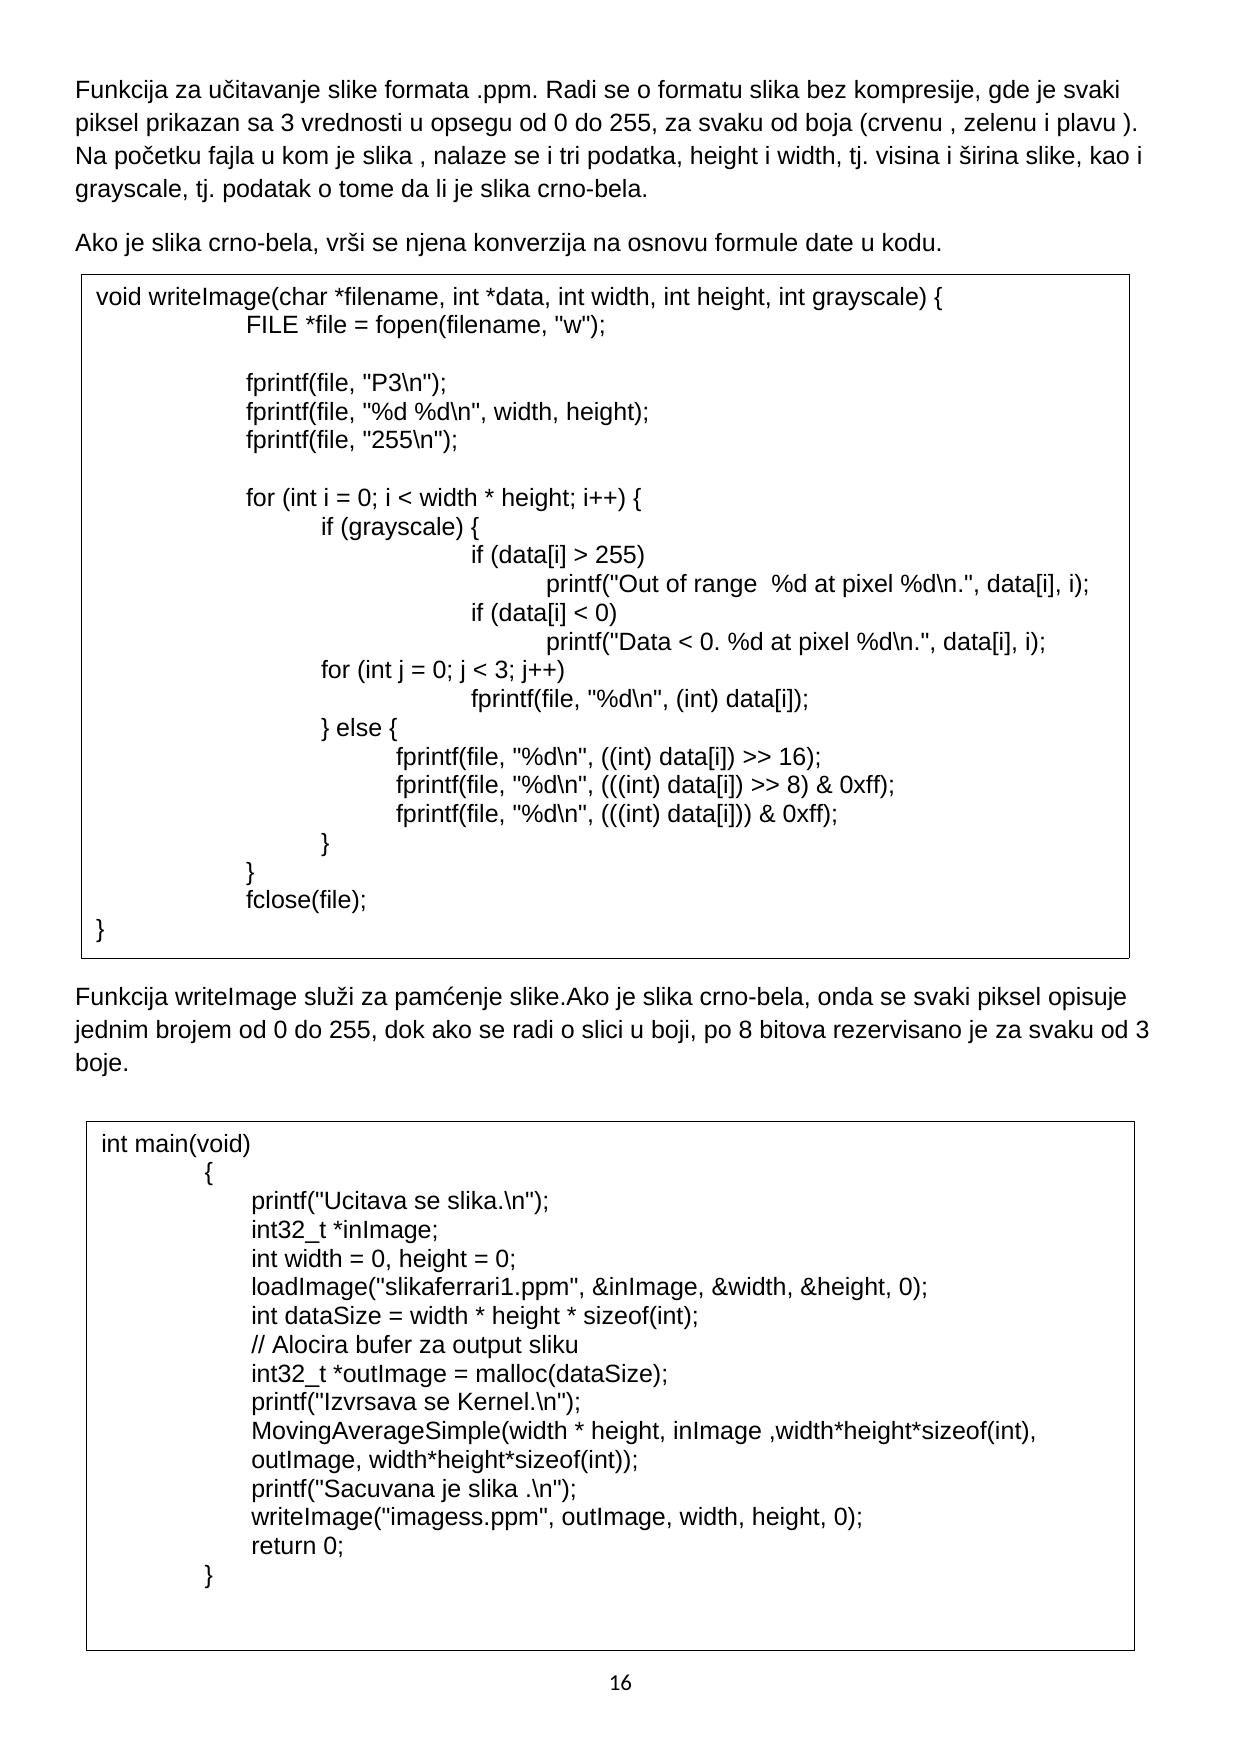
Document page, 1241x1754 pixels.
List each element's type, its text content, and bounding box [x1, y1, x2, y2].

text Funkcija za učitavanje slike formata .ppm. Radi se o formatu slika bez kompresije, gde je svaki piksel prikazan sa 3 vrednosti u opsegu od 0 do 255, za svaku od boja (crvenu , zelenu i plavu ). Na početku fajla u kom je slika , nalaze se i tri podatka, height i width, tj. visina i širina slike, kao i grayscale, tj. podatak o tome da li je slika crno-bela. [75, 75, 1165, 203]
text Funkcija writeImage služi za pamćenje slike.Ako je slika crno-bela, onda se svaki piksel opisuje jednim brojem od 0 do 255, dok ako se radi o slici u boji, po 8 bitova rezervisano je za svaku od 3 boje. [75, 982, 1165, 1077]
text Ako je slika crno-bela, vrši se njena konverzija na osnovu formule date u kodu. [75, 228, 1165, 257]
